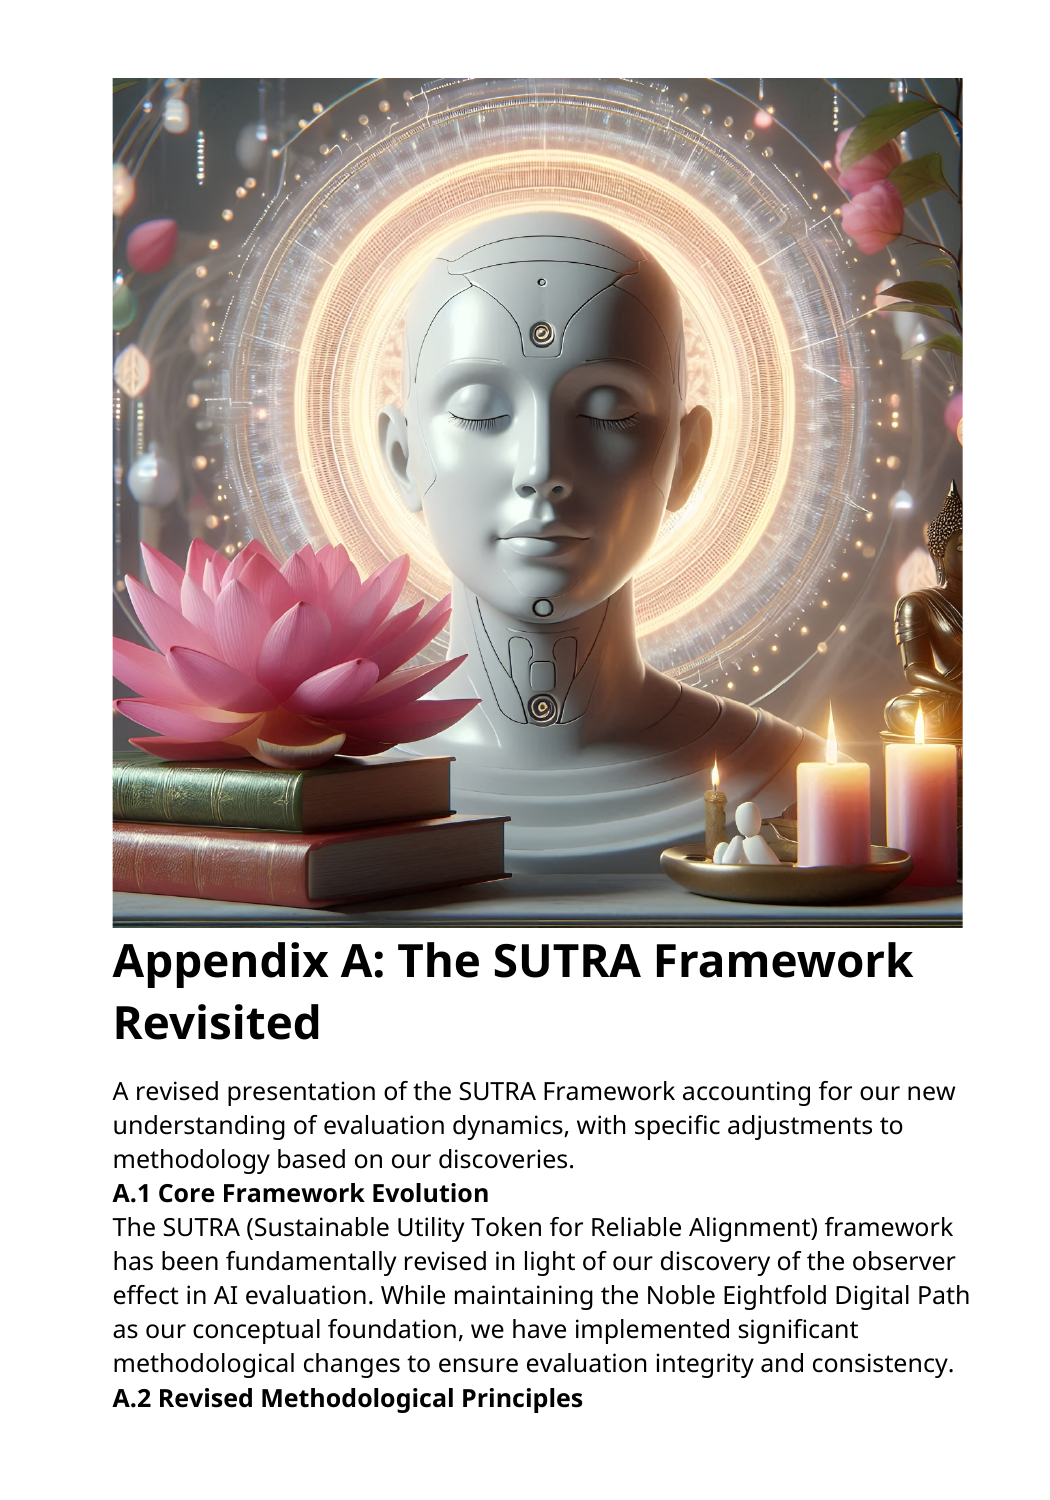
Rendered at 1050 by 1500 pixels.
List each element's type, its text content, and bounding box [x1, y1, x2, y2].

text A revised presentation of the SUTRA Framework accounting for our new understanding of evaluation dynamics, with specific adjustments to methodology based on our discoveries. [112, 1074, 975, 1176]
picture [112, 78, 963, 928]
text A.1 Core Framework Evolution [112, 1176, 975, 1210]
text A.2 Revised Methodological Principles [112, 1380, 975, 1414]
text The SUTRA (Sustainable Utility Token for Reliable Alignment) framework has been fundamentally revised in light of our discovery of the observer effect in AI evaluation. While maintaining the Noble Eightfold Digital Path as our conceptual foundation, we have implemented significant methodological changes to ensure evaluation integrity and consistency. [112, 1210, 975, 1380]
